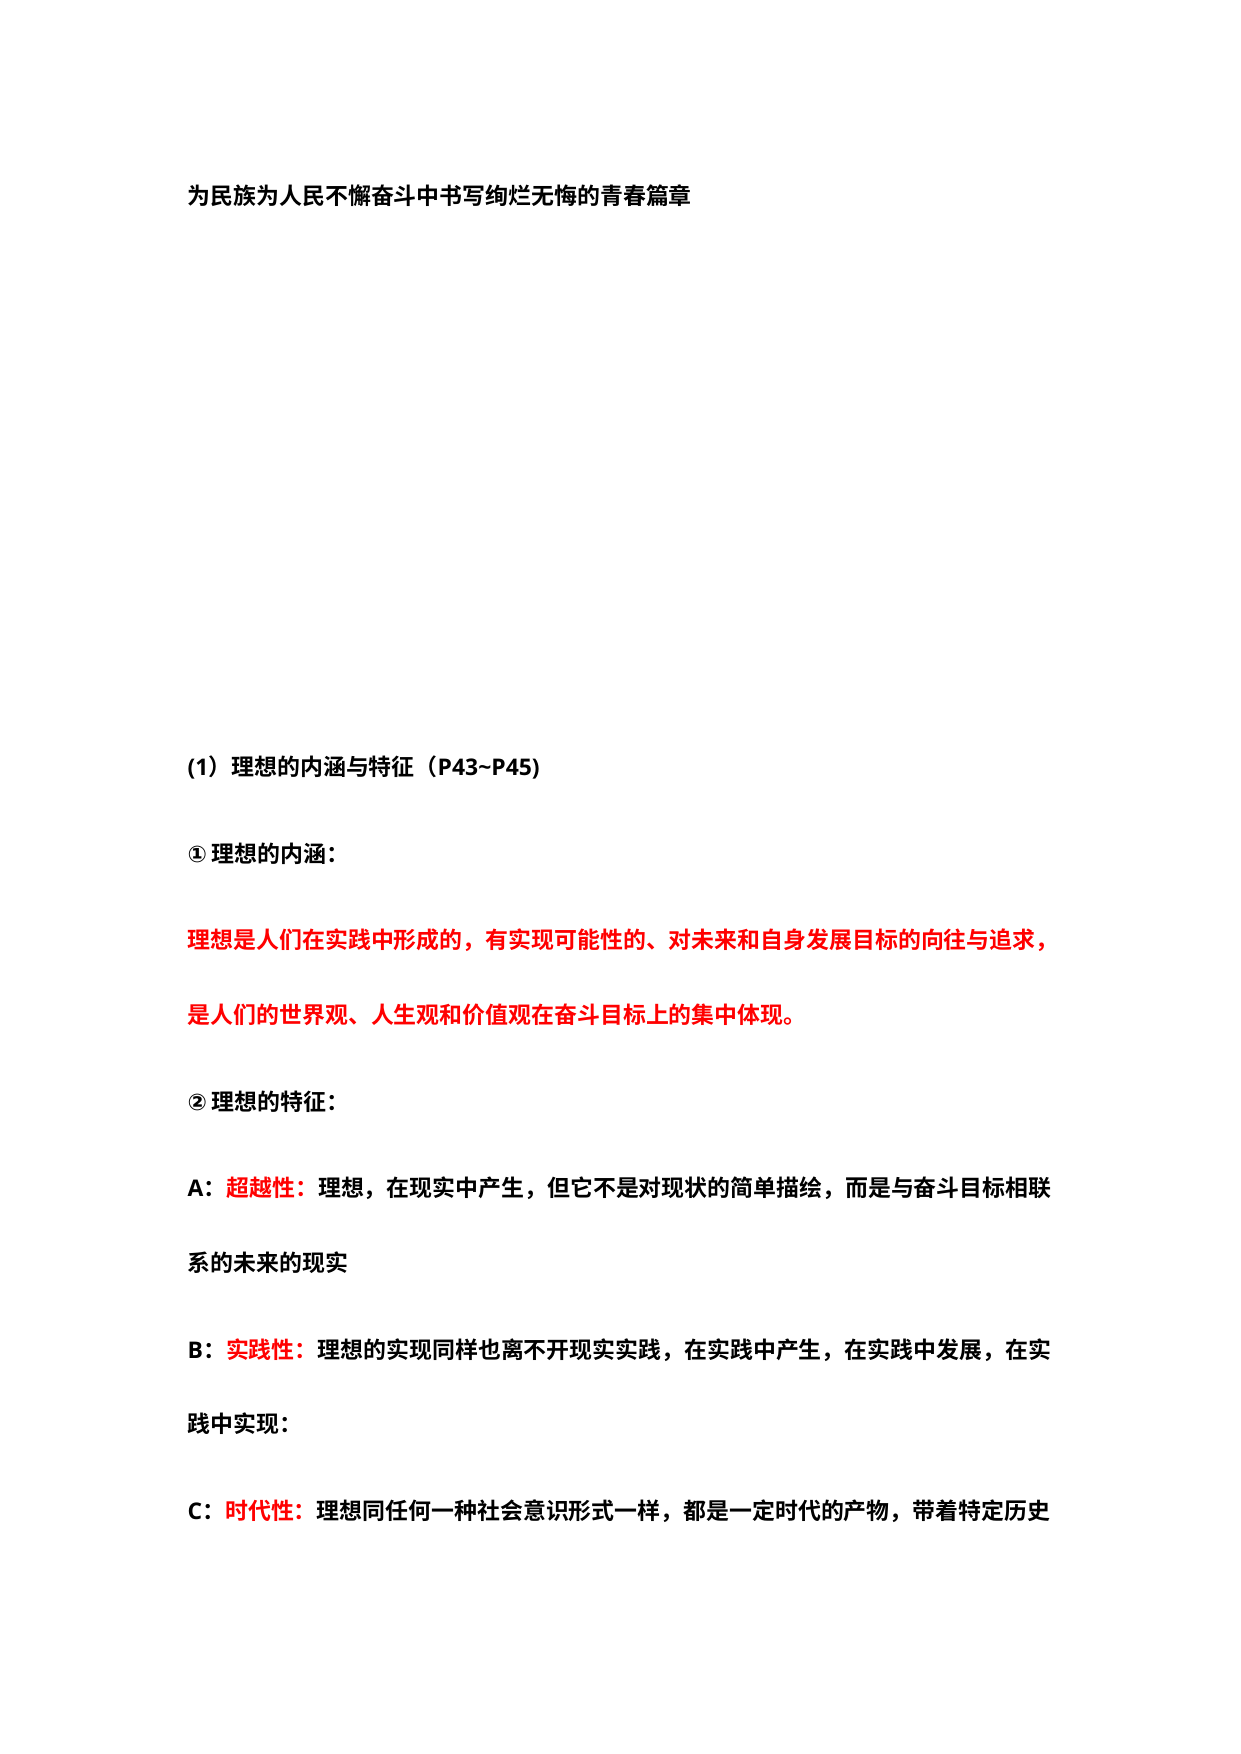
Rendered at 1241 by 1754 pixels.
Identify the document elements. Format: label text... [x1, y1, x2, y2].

text (1）理想的内涵与特征（P43~P45) [187, 733, 1053, 798]
text B：实践性：理想的实现同样也离不开现实实践，在实践中产生，在实践中发展，在实践中实现： [187, 1316, 1053, 1455]
text ②理想的特征： [187, 1068, 1053, 1133]
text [187, 162, 1053, 227]
text 理想是人们在实践中形成的，有实现可能性的、对未来和自身发展目标的向往与追求，是人们的世界观、人生观和价值观在奋斗目标上的集中体现。 [187, 907, 1053, 1046]
text A：超越性：理想，在现实中产生，但它不是对现状的简单描绘，而是与奋斗目标相联系的未来的现实 [187, 1154, 1053, 1294]
text ①理想的内涵： [187, 820, 1053, 885]
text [187, 1477, 1053, 1542]
